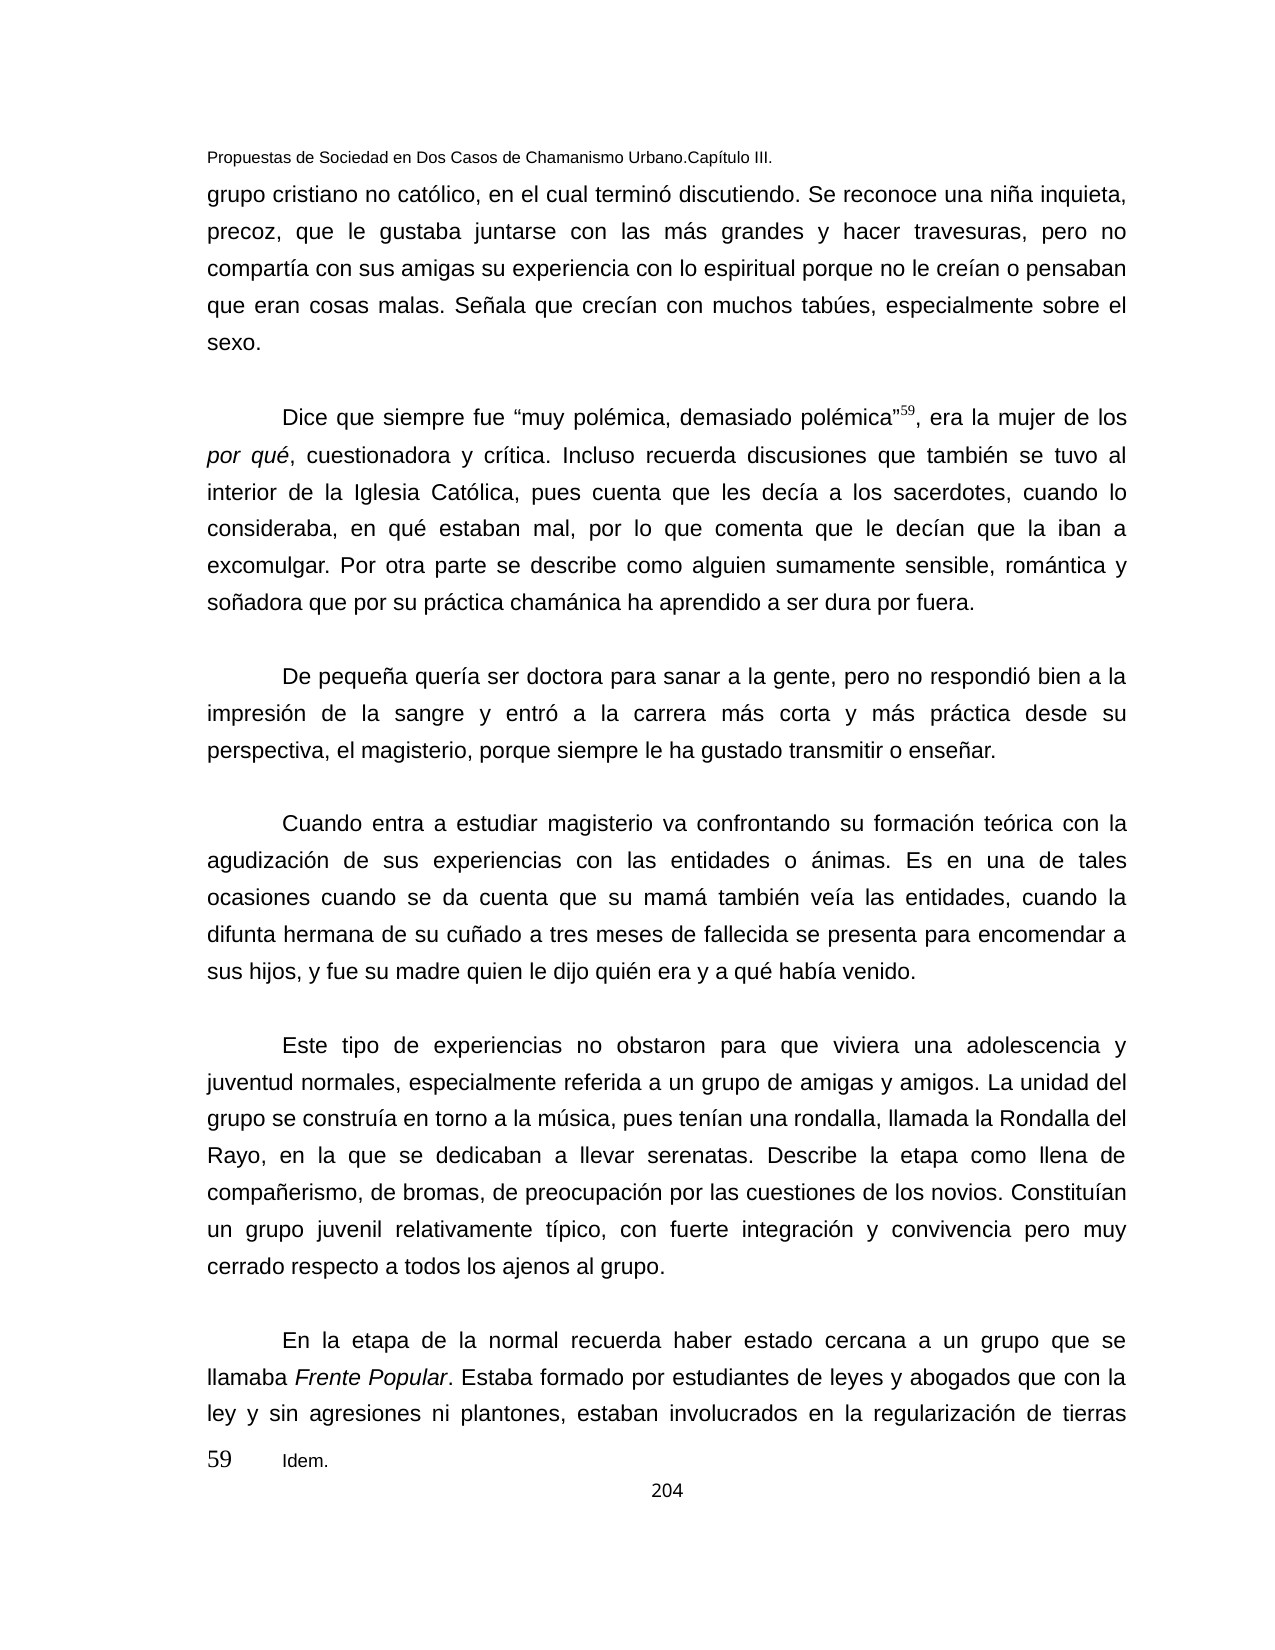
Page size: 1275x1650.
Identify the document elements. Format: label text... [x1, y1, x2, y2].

text Este tipo de experiencias no obstaron para que viviera una adolescencia y juventud normales, especialmente referida a un grupo de amigas y amigos. La unidad del grupo se construía en torno a la música, pues tenían una rondalla, llamada la Rondalla del Rayo, en la que se dedicaban a llevar serenatas. Describe la etapa como llena de compañerismo, de bromas, de preocupación por las cuestiones de los novios. Constituían un grupo juvenil relativamente típico, con fuerte integración y convivencia pero muy cerrado respecto a todos los ajenos al grupo. [207, 1032, 1127, 1279]
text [207, 181, 1127, 355]
text De pequeña quería ser doctora para sanar a la gente, pero no respondió bien a la impresión de la sangre y entró a la carrera más corta y más práctica desde su perspectiva, el magisterio, porque siempre le ha gustado transmitir o enseñar. [207, 663, 1127, 763]
text Dice que siempre fue “muy polémica, demasiado polémica”, era la mujer de los por qué, cuestionadora y crítica. Incluso recuerda discusiones que también se tuvo al interior de la Iglesia Católica, pues cuenta que les decía a los sacerdotes, cuando lo consideraba, en qué estaban mal, por lo que comenta que le decían que la iban a excomulgar. Por otra parte se describe como alguien sumamente sensible, romántica y soñadora que por su práctica chamánica ha aprendido a ser dura por fuera. [207, 402, 1127, 615]
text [207, 1327, 1127, 1427]
text Cuando entra a estudiar magisterio va confrontando su formación teórica con la agudización de sus experiencias con las entidades o ánimas. Es en una de tales ocasiones cuando se da cuenta que su mamá también veía las entidades, cuando la difunta hermana de su cuñado a tres meses de fallecida se presenta para encomendar a sus hijos, y fue su madre quien le dijo quién era y a qué había venido. [207, 810, 1127, 984]
